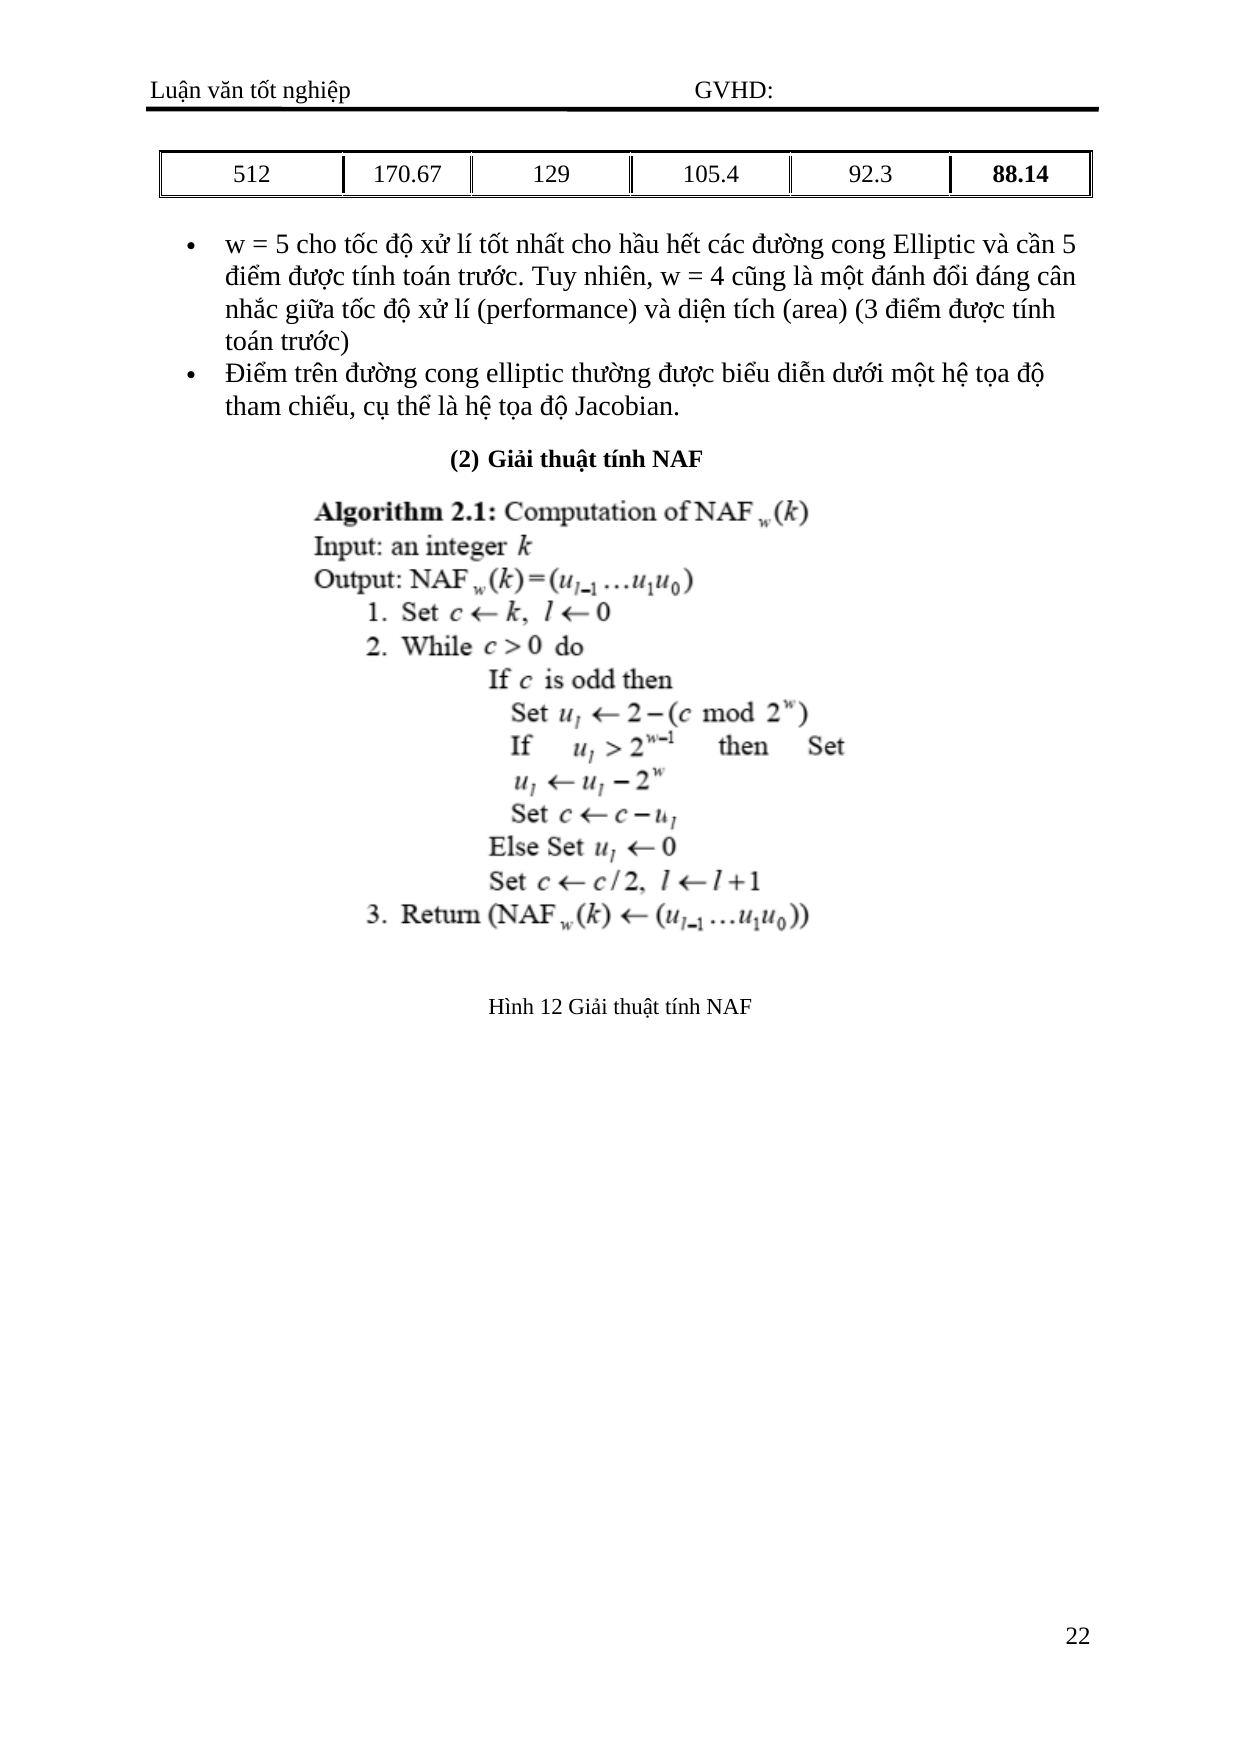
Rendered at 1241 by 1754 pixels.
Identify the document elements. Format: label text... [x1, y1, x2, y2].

table_cell 105.4 [631, 153, 791, 194]
table_cell 88.14 [950, 153, 1089, 194]
text Hình 12 Giải thuật tính NAF [150, 993, 1090, 1019]
table_cell 92.3 [791, 152, 950, 194]
picture [309, 499, 932, 958]
list Điểm trên đường cong elliptic thường được biểu diễn dưới một hệ tọa độ tham chiếu, cụ thể là hệ tọa độ Jacobian. [187, 356, 1090, 421]
list w = 5 cho tốc độ xử lí tốt nhất cho hầu hết các đường cong Elliptic và cần 5 điểm được tính toán trước. Tuy nhiên, w = 4 cũng là một đánh đổi đáng cân nhắc giữa tốc độ xử lí (performance) và diện tích (area) (3 điểm được tính toán trước) [187, 227, 1090, 356]
table_cell 129 [471, 152, 631, 194]
subtitle Giải thuật tính NAF [450, 444, 1090, 473]
table_cell 512 [162, 152, 343, 194]
table_cell 170.67 [343, 153, 471, 194]
